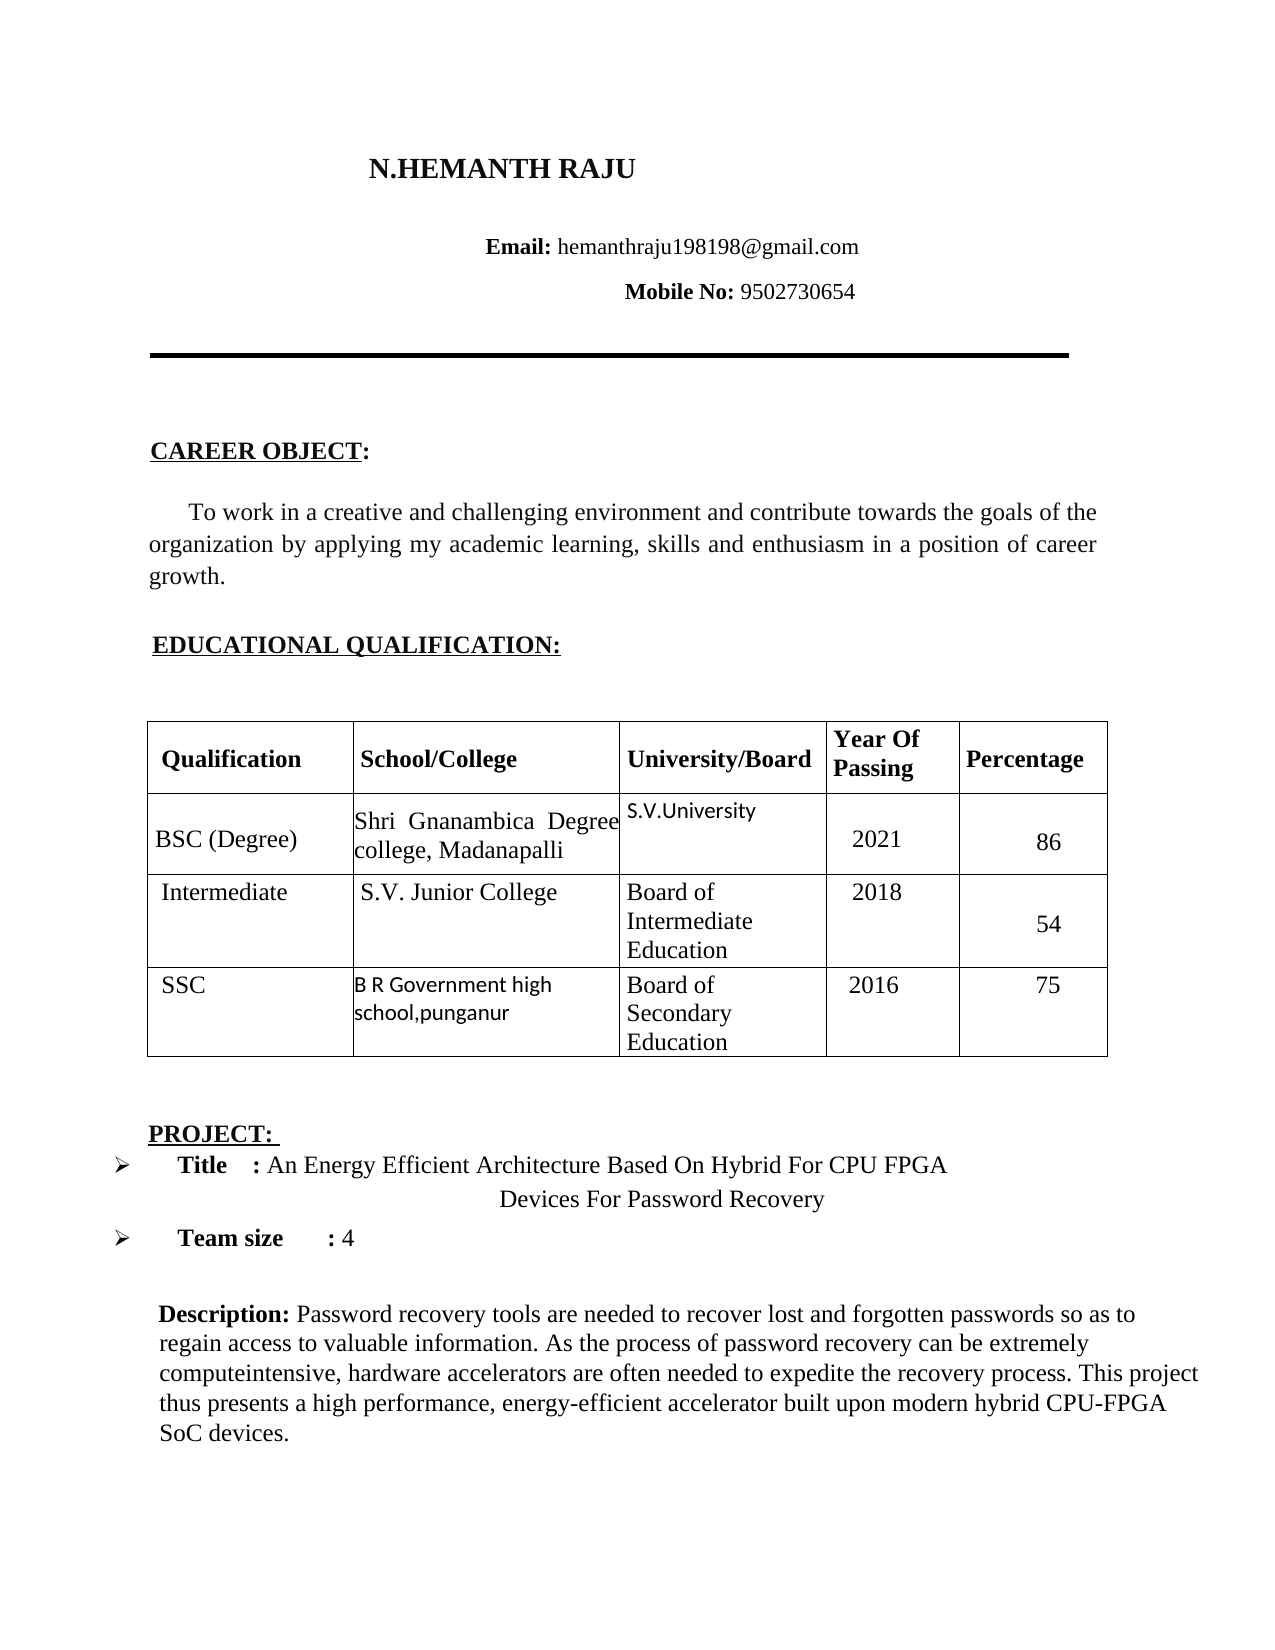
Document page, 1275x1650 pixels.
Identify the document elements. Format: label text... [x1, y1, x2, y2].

table_header University/Board [620, 722, 826, 793]
table_cell SSC [148, 968, 353, 1056]
table_cell S.V. Junior College [354, 875, 619, 967]
text Description: Password recovery tools are needed to recover lost and forgotten passwords so as to regain access to valuable information. As the process of password recovery can be extremely computeintensive, hardware accelerators are often needed to expedite the recovery process. This project thus presents a high performance, energy-efficient accelerator built upon modern hybrid CPU-FPGA SoC devices. [158, 1299, 1203, 1447]
text EDUCATIONAL QUALIFICATION: [152, 630, 1203, 658]
table_cell Intermediate [148, 875, 353, 967]
table_cell Shri Gnanambica Degree college, Madanapalli [354, 794, 619, 874]
table_cell 54 [960, 875, 1107, 967]
text N.HEMANTH RAJU [369, 151, 1203, 184]
table_cell 2021 [827, 794, 959, 874]
table_cell Board of Secondary Education [620, 968, 826, 1056]
list Title : An Energy Efficient Architecture Based On Hybrid For CPU FPGA [113, 1150, 1203, 1179]
table_cell 75 [960, 968, 1107, 1056]
table_cell Board of Intermediate Education [620, 875, 826, 967]
table_cell BSC (Degree) [148, 794, 353, 874]
table_cell B R Government high school,punganur [354, 968, 619, 1056]
table_header Percentage [960, 722, 1107, 793]
text Email: hemanthraju198198@gmail.com [101, 233, 1203, 260]
table_header School/College [354, 722, 619, 793]
text CAREER OBJECT: [150, 436, 1203, 465]
text To work in a creative and challenging environment and contribute towards the goals of the organization by applying my academic learning, skills and enthusiasm in a position of career growth. [148, 497, 1098, 590]
table_header Qualification [148, 722, 353, 793]
table_cell 2018 [827, 875, 959, 967]
list Team size : 4 [113, 1223, 1203, 1251]
table_cell 2016 [827, 968, 959, 1056]
table_cell S.V.University [620, 794, 826, 874]
table_header Year Of Passing [827, 722, 959, 793]
text Devices For Password Recovery [102, 1184, 1203, 1213]
table_cell 86 [960, 794, 1107, 874]
text Mobile No: 9502730654 [101, 278, 1203, 304]
text PROJECT: [148, 1119, 1203, 1148]
